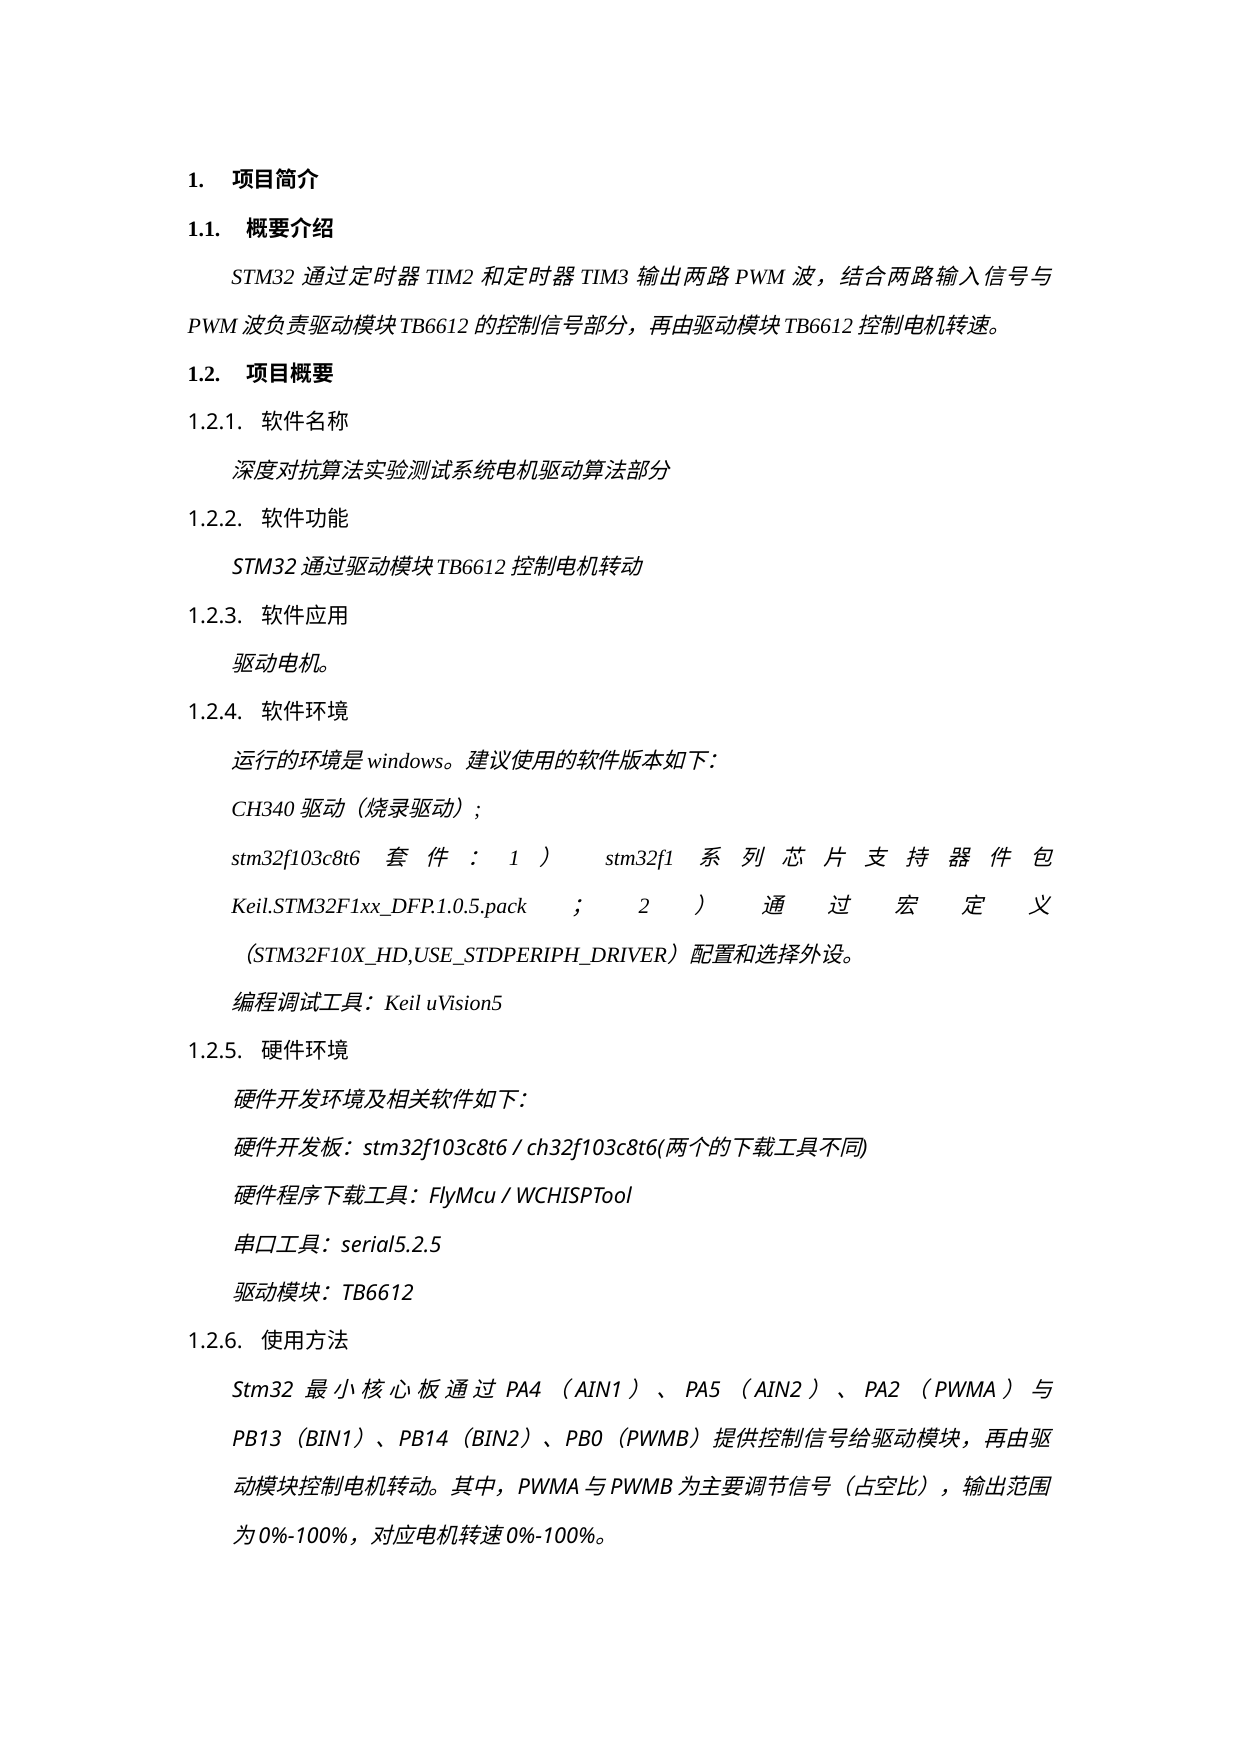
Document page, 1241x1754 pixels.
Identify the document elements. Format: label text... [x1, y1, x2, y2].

list 硬件程序下载工具：FlyMcu / WCHISPTool [232, 1178, 1053, 1211]
list 使用方法 [187, 1323, 1053, 1356]
list Stm32最小核心板通过PA4（AIN1）、PA5（AIN2）、PA2（PWMA）与PB13（BIN1）、PB14（BIN2）、PB0（PWMB）提供控制信号给驱动模块，再由驱动模块控制电机转动。其中，PWMA与PWMB为主要调节信号（占空比），输出范围为0%-100%，对应电机转速0%-100%。 [232, 1372, 1053, 1550]
list 驱动模块：TB6612 [232, 1275, 1053, 1307]
text stm32f103c8t6套件：1） stm32f1系列芯片支持器件包Keil.STM32F1xx_DFP.1.0.5.pack；2）通过宏定义（STM32F10X_HD,USE_STDPERIPH_DRIVER）配置和选择外设。 [231, 839, 1053, 969]
list 概要介绍 [187, 210, 1053, 243]
text CH340驱动（烧录驱动）; [187, 791, 1053, 823]
list 软件环境 [187, 694, 1053, 727]
list 硬件开发环境及相关软件如下： [232, 1082, 1053, 1114]
text 驱动电机。 [231, 646, 1053, 678]
list 项目简介 [187, 162, 1053, 194]
text 运行的环境是windows。建议使用的软件版本如下： [187, 742, 1053, 775]
text STM32通过定时器TIM2和定时器TIM3输出两路PWM波，结合两路输入信号与PWM波负责驱动模块TB6612的控制信号部分，再由驱动模块TB6612控制电机转速。 [187, 259, 1053, 340]
list 串口工具：serial5.2.5 [232, 1227, 1053, 1259]
list 硬件开发板：stm32f103c8t6 / ch32f103c8t6(两个的下载工具不同) [232, 1130, 1053, 1162]
list 硬件环境 [187, 1033, 1053, 1066]
list 项目概要 [187, 356, 1053, 388]
list 软件应用 [187, 597, 1053, 630]
text 深度对抗算法实验测试系统电机驱动算法部分 [231, 452, 1053, 485]
list 软件功能 [187, 501, 1053, 533]
text STM32通过驱动模块TB6612控制电机转动 [232, 549, 1053, 582]
list 软件名称 [187, 404, 1053, 437]
text 编程调试工具：Keil uVision5 [231, 985, 1053, 1017]
